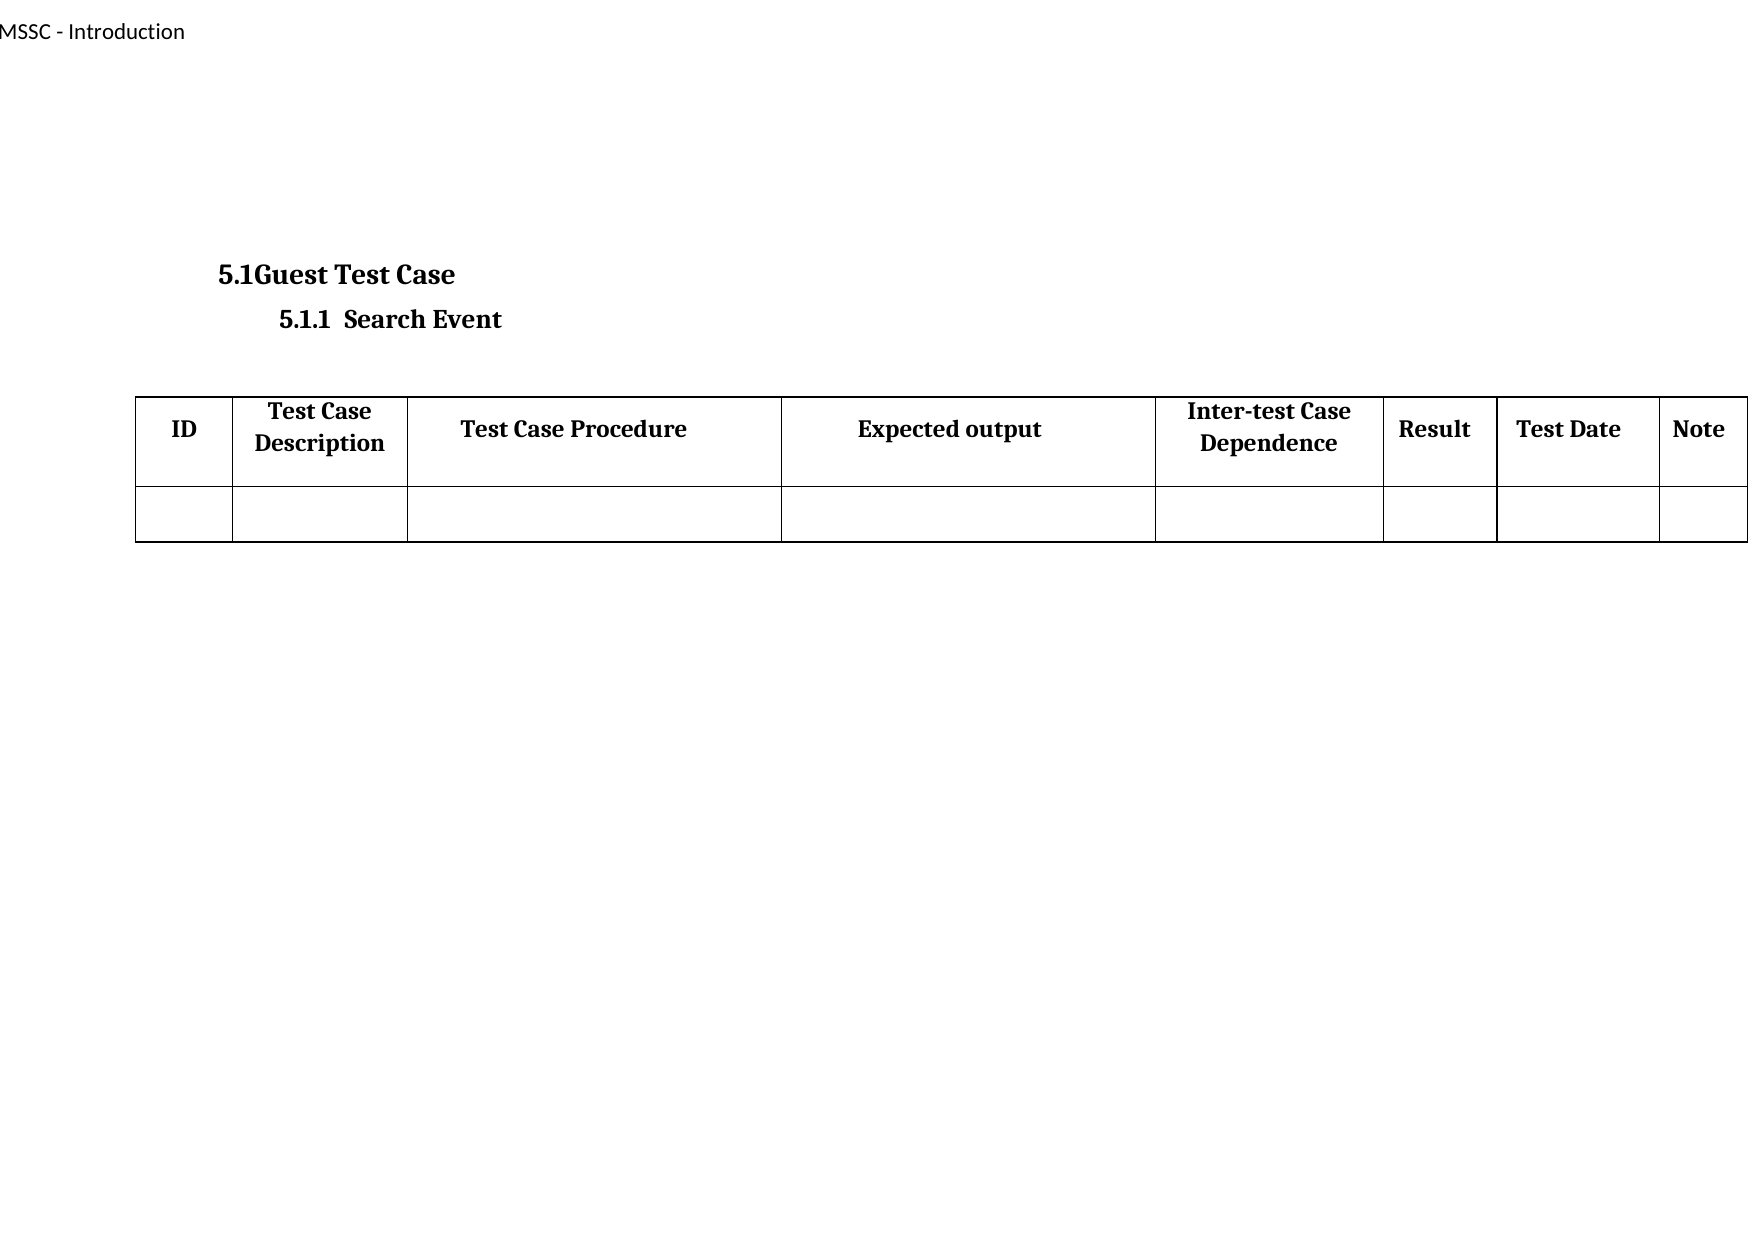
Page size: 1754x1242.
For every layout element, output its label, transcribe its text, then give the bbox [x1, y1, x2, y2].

text MSSC - Introduction [0, 17, 1612, 44]
table_header Result [1384, 398, 1496, 486]
table_cell [1156, 487, 1383, 541]
table_header Expected output [782, 398, 1155, 486]
table_cell [136, 487, 232, 541]
table_header Note [1660, 398, 1747, 486]
text 5.1.1 Search Event [279, 304, 1612, 336]
table_header Inter-test Case Dependence [1156, 398, 1383, 486]
table_cell [1498, 487, 1659, 541]
table_header ID [136, 398, 232, 486]
table_header Test Case Procedure [408, 398, 781, 486]
table_header Test Case Description [233, 398, 407, 486]
table_cell [782, 487, 1155, 541]
table_cell [408, 487, 781, 541]
table_cell [1660, 487, 1747, 541]
text 5.1Guest Test Case [218, 258, 1612, 292]
table_cell [1384, 487, 1496, 541]
table_cell [233, 487, 407, 541]
table_header Test Date [1498, 398, 1659, 486]
